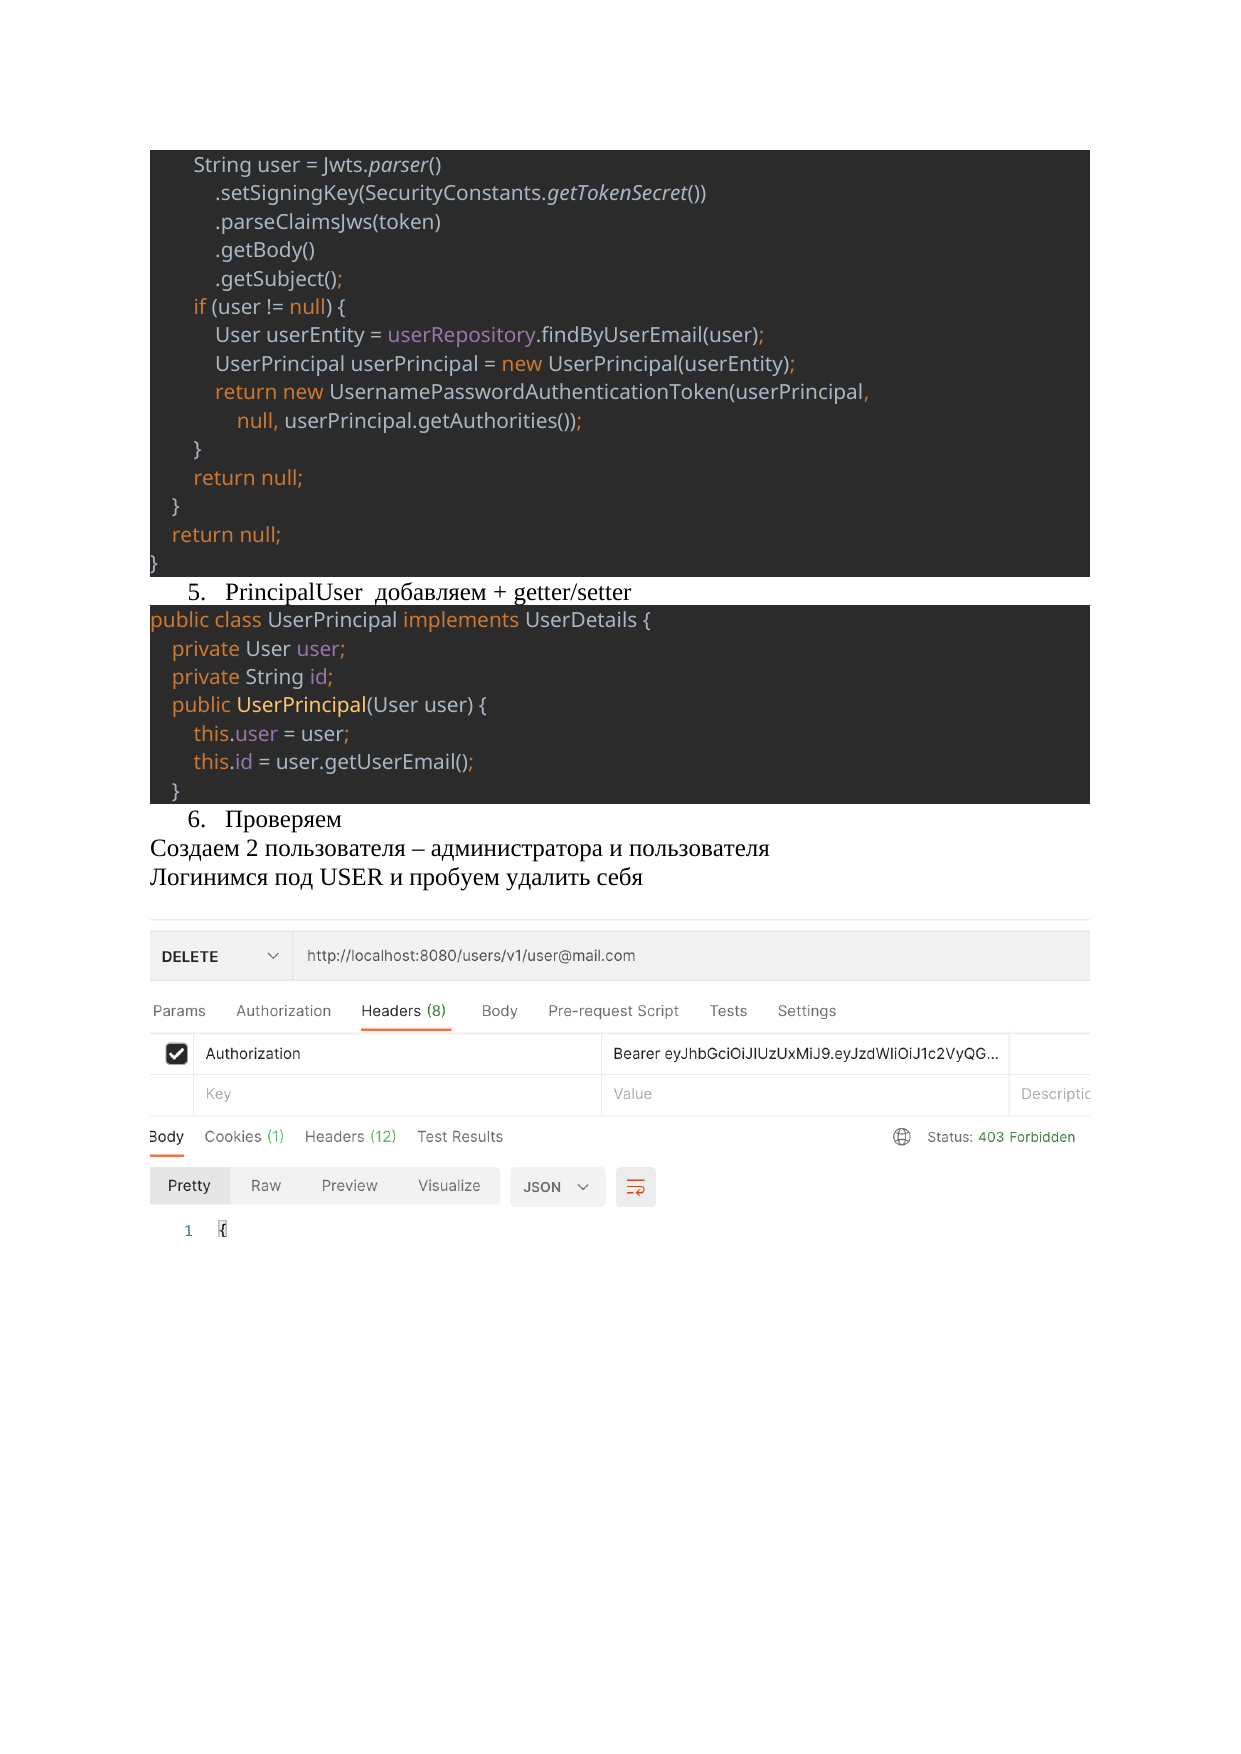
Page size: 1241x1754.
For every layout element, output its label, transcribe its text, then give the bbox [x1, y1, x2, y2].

text public class UserPrincipal implements UserDetails { private User user; private String id; public UserPrincipal(User user) { this.user = user; this.id = user.getUserEmail(); } [150, 605, 1090, 804]
list PrincipalUser добавляем + getter/setter [187, 577, 1090, 605]
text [150, 150, 1090, 577]
text Создаем 2 пользователя – администратора и пользователя [150, 833, 1090, 862]
text Логинимся под USER и пробуем удалить себя [150, 862, 1090, 891]
picture [150, 919, 1091, 1237]
list Проверяем [187, 804, 1090, 833]
